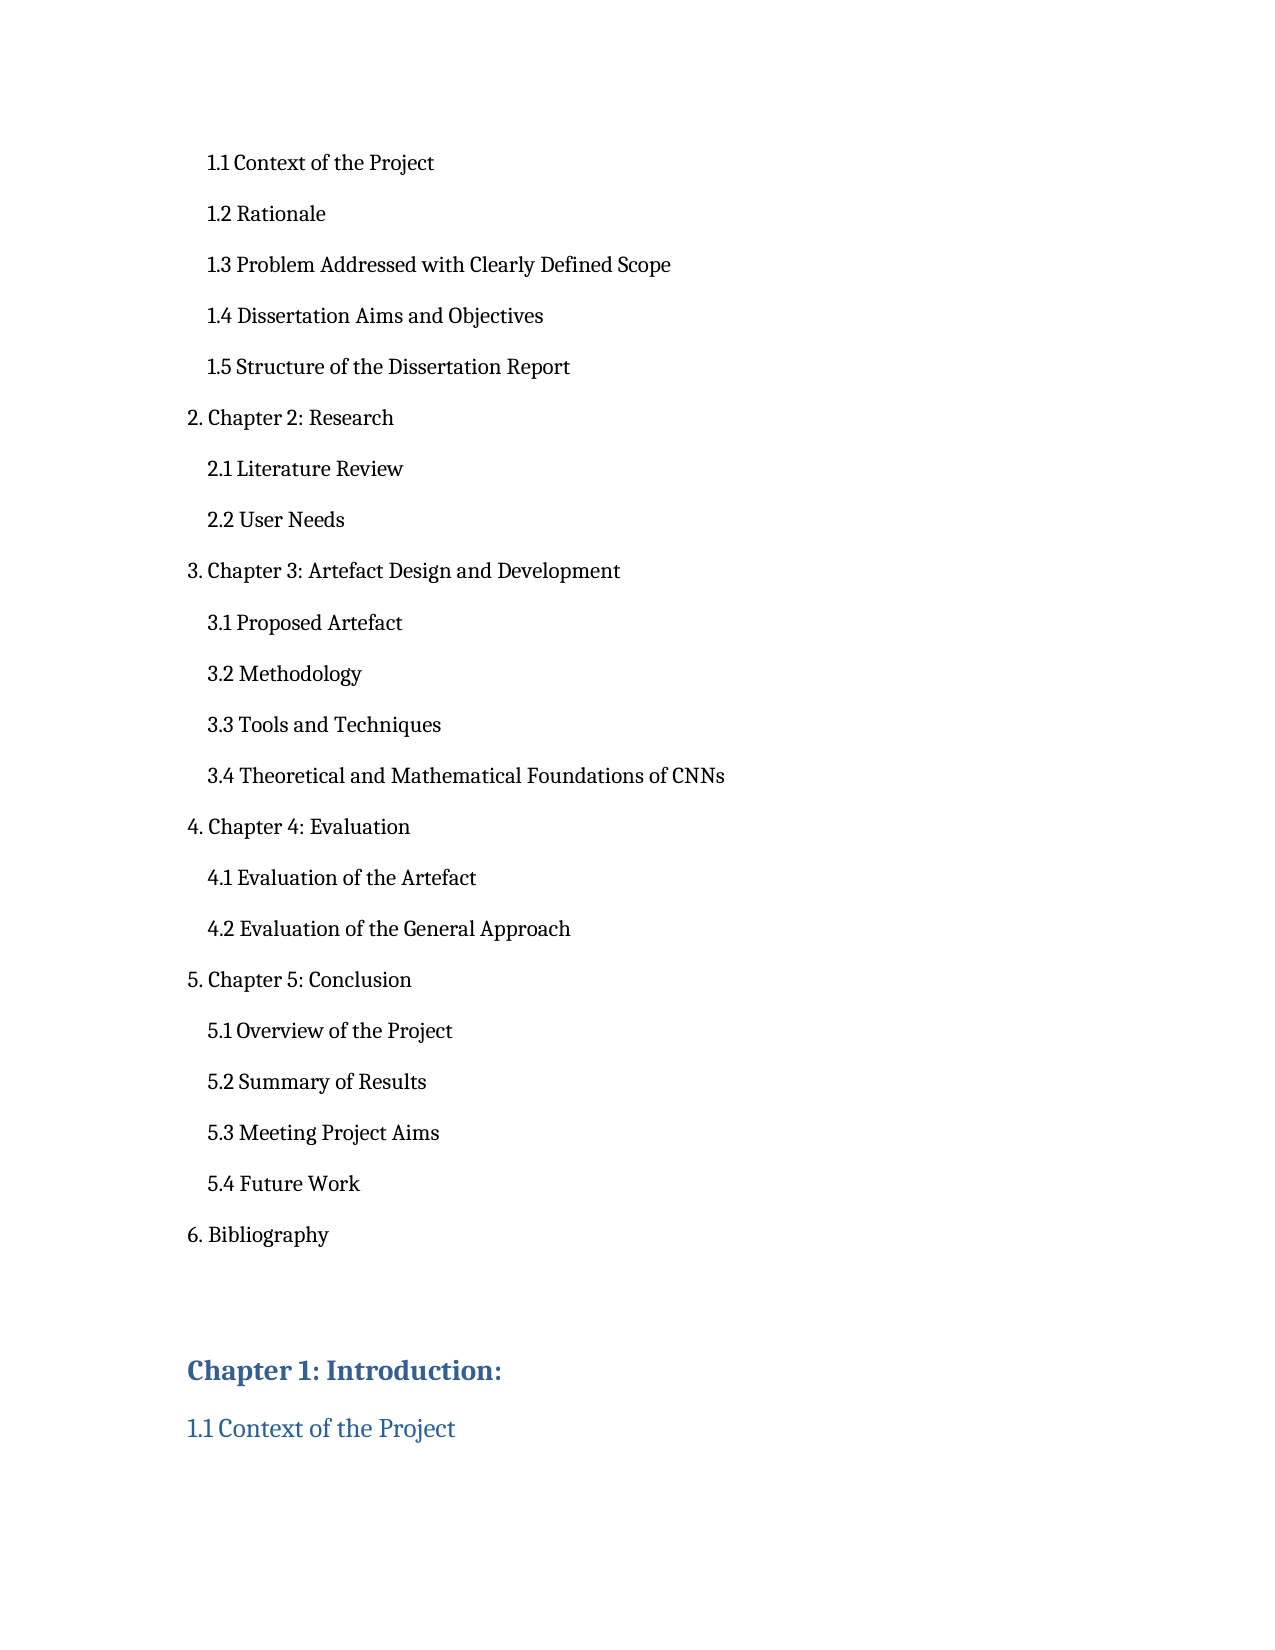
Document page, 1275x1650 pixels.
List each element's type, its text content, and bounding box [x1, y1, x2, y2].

text 5.2 Summary of Results [187, 1069, 1087, 1095]
text 4. Chapter 4: Evaluation [187, 813, 1087, 840]
text 4.1 Evaluation of the Artefact [187, 864, 1087, 891]
text 1.5 Structure of the Dissertation Report [187, 354, 1087, 381]
text 3. Chapter 3: Artefact Design and Development [187, 558, 1087, 585]
text Chapter 1: Introduction: [187, 1354, 1087, 1388]
text 3.4 Theoretical and Mathematical Foundations of CNNs [187, 762, 1087, 789]
text 1.3 Problem Addressed with Clearly Defined Scope [187, 252, 1087, 278]
text 4.2 Evaluation of the General Approach [187, 916, 1087, 942]
text 1.1 Context of the Project [187, 150, 1087, 176]
text 2. Chapter 2: Research [187, 405, 1087, 432]
text 5. Chapter 5: Conclusion [187, 967, 1087, 993]
text 5.1 Overview of the Project [187, 1018, 1087, 1044]
text 3.3 Tools and Techniques [187, 711, 1087, 738]
text 5.3 Meeting Project Aims [187, 1120, 1087, 1146]
text 1.4 Dissertation Aims and Objectives [187, 303, 1087, 329]
text 5.4 Future Work [187, 1171, 1087, 1197]
text 2.2 User Needs [187, 507, 1087, 534]
text 3.2 Methodology [187, 660, 1087, 687]
text 1.2 Rationale [187, 201, 1087, 227]
text 1.1 Context of the Project [187, 1413, 1087, 1445]
text 6. Bibliography [187, 1222, 1087, 1248]
text 3.1 Proposed Artefact [187, 609, 1087, 636]
text 2.1 Literature Review [187, 456, 1087, 483]
